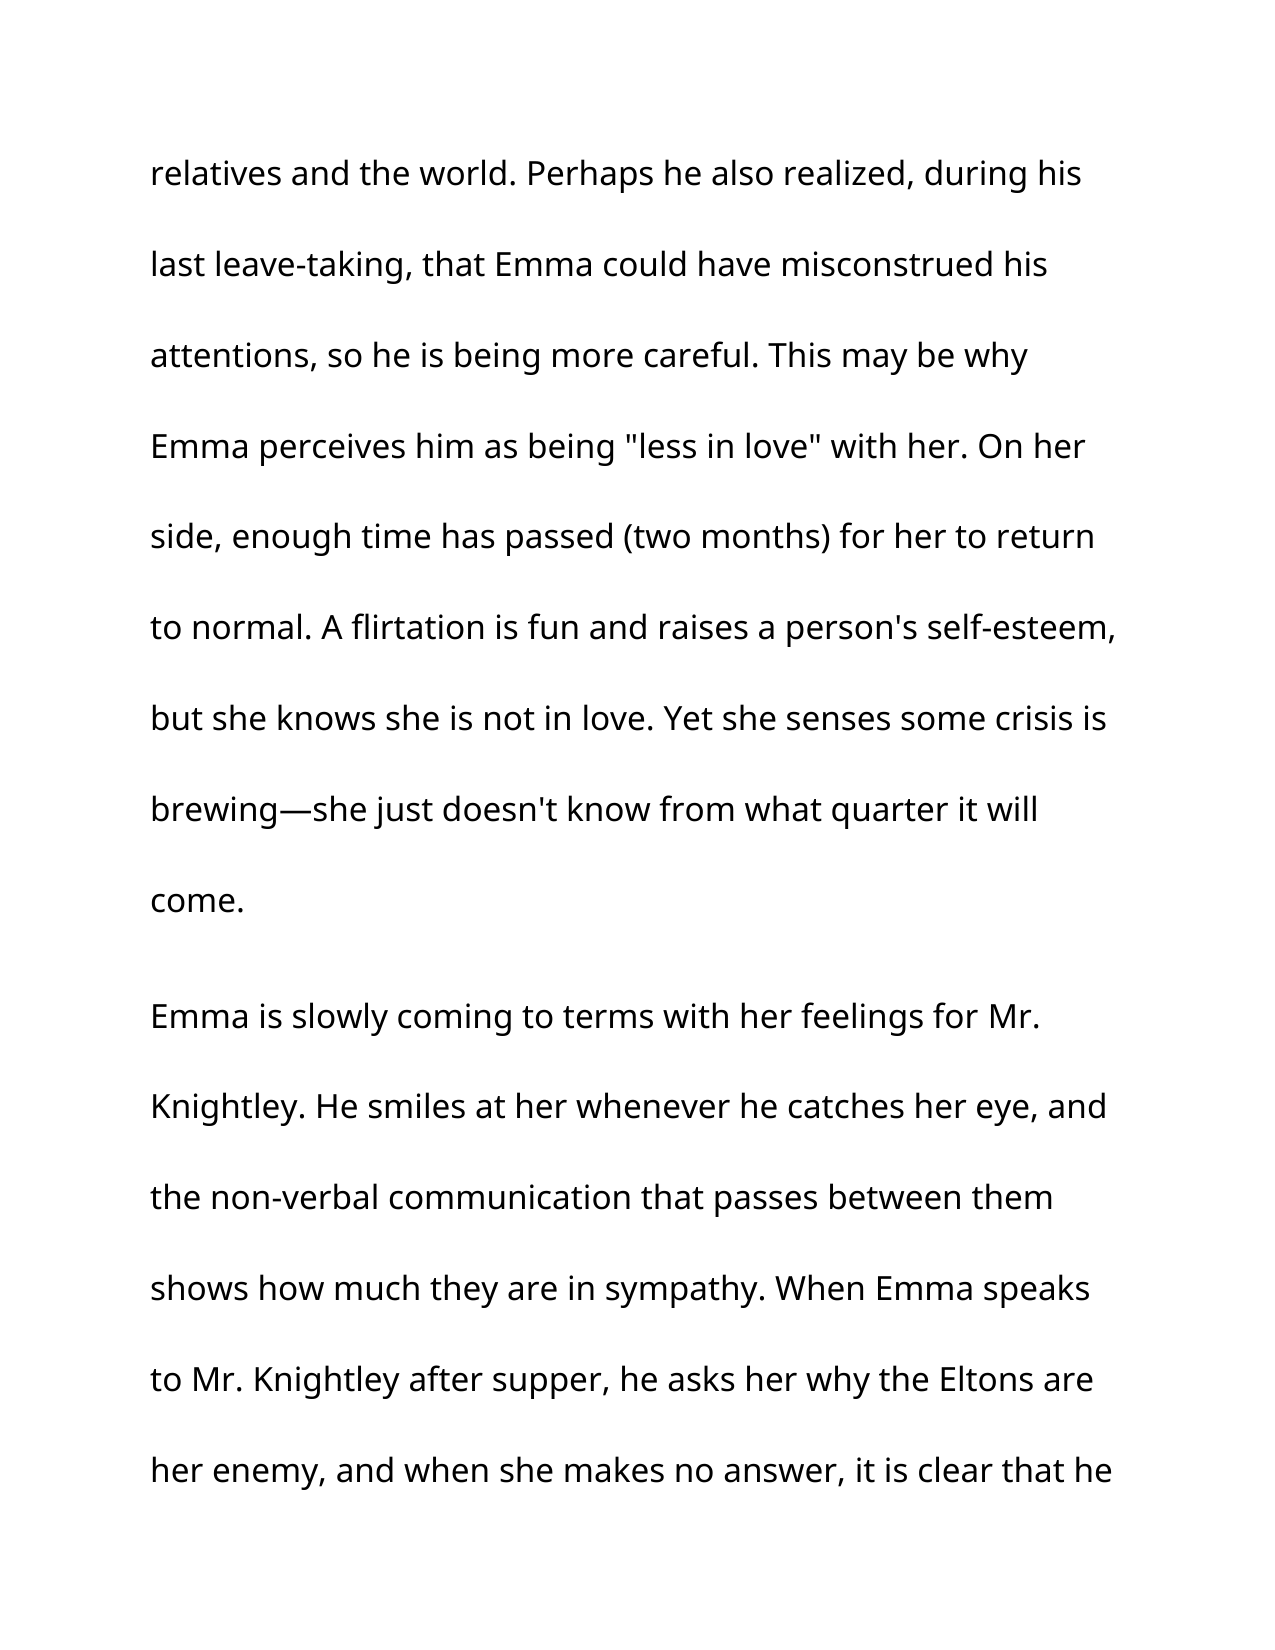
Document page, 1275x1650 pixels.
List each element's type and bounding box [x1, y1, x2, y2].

text [150, 992, 1125, 1492]
text [150, 150, 1125, 922]
